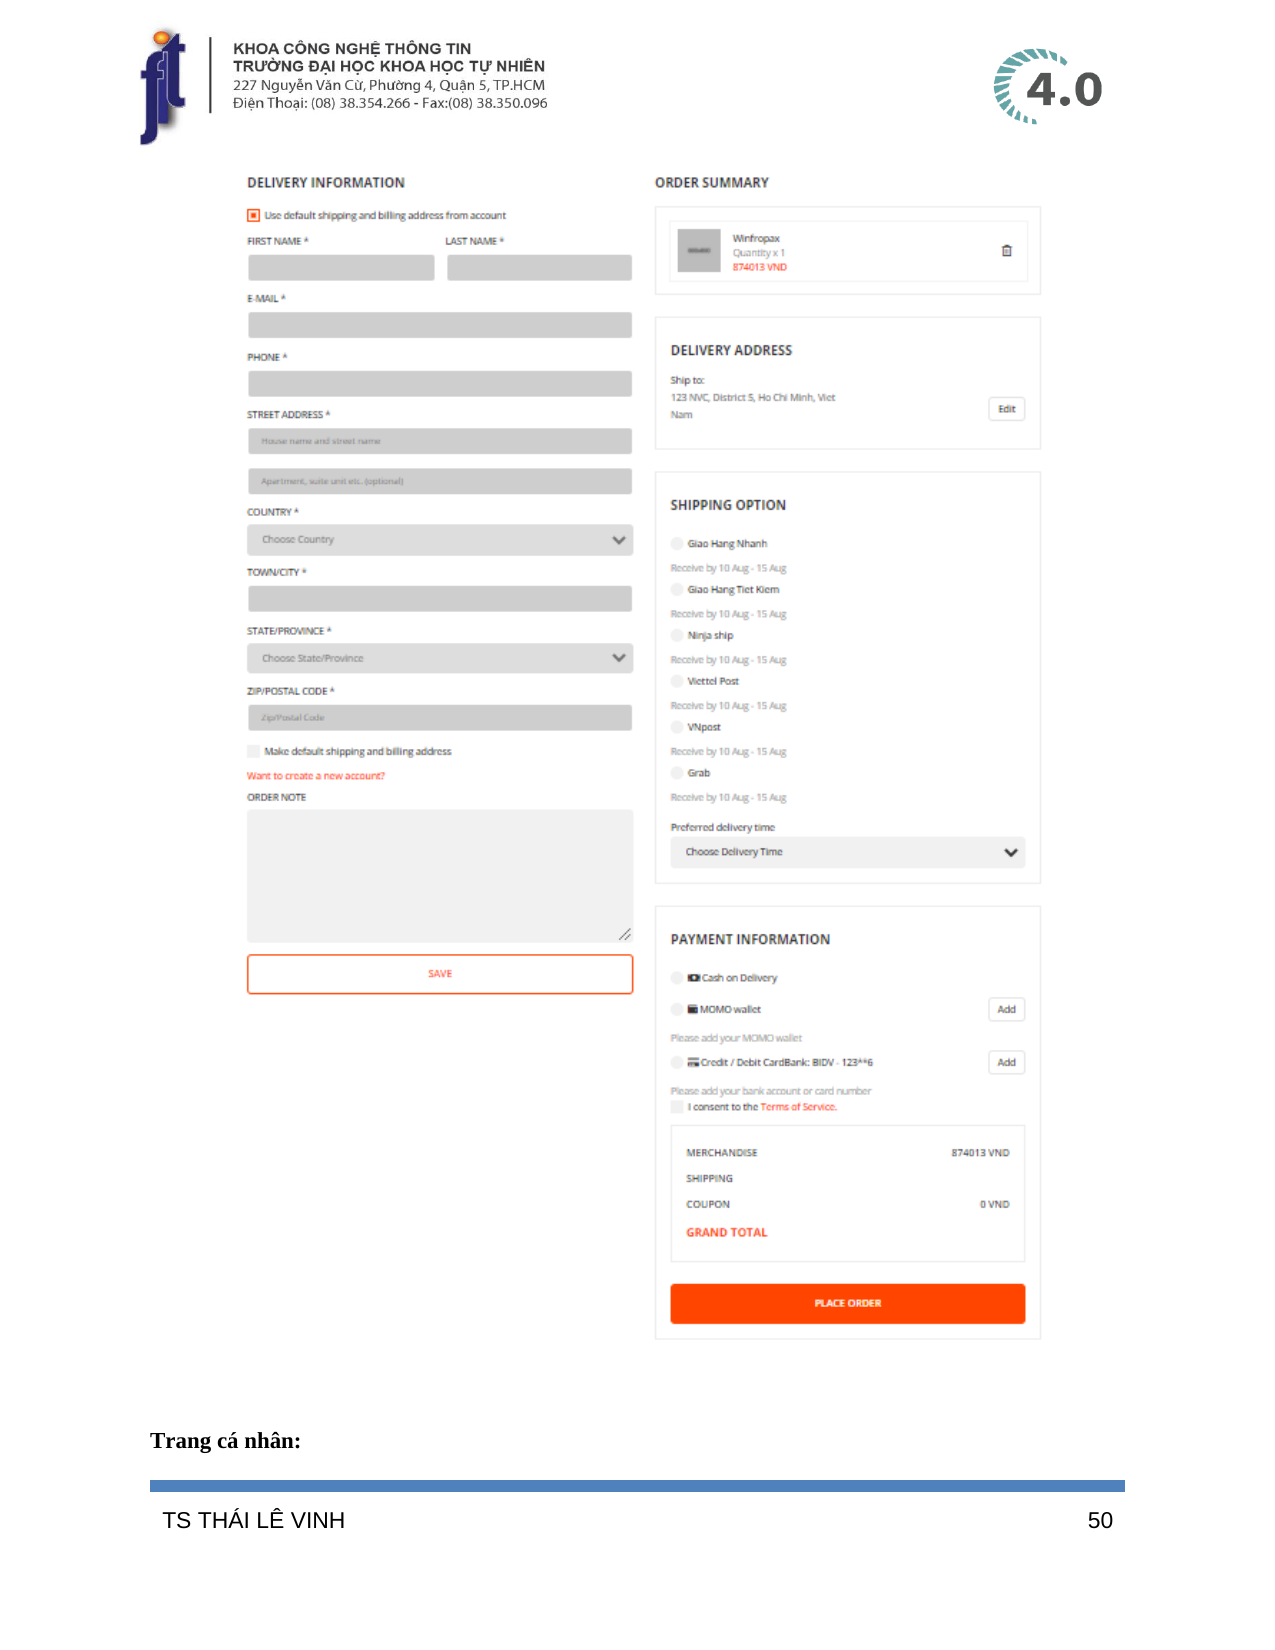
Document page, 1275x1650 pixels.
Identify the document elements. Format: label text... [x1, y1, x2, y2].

picture [117, 21, 1236, 1403]
picture [985, 41, 1108, 126]
text Trang cá nhân: [150, 1427, 1125, 1454]
